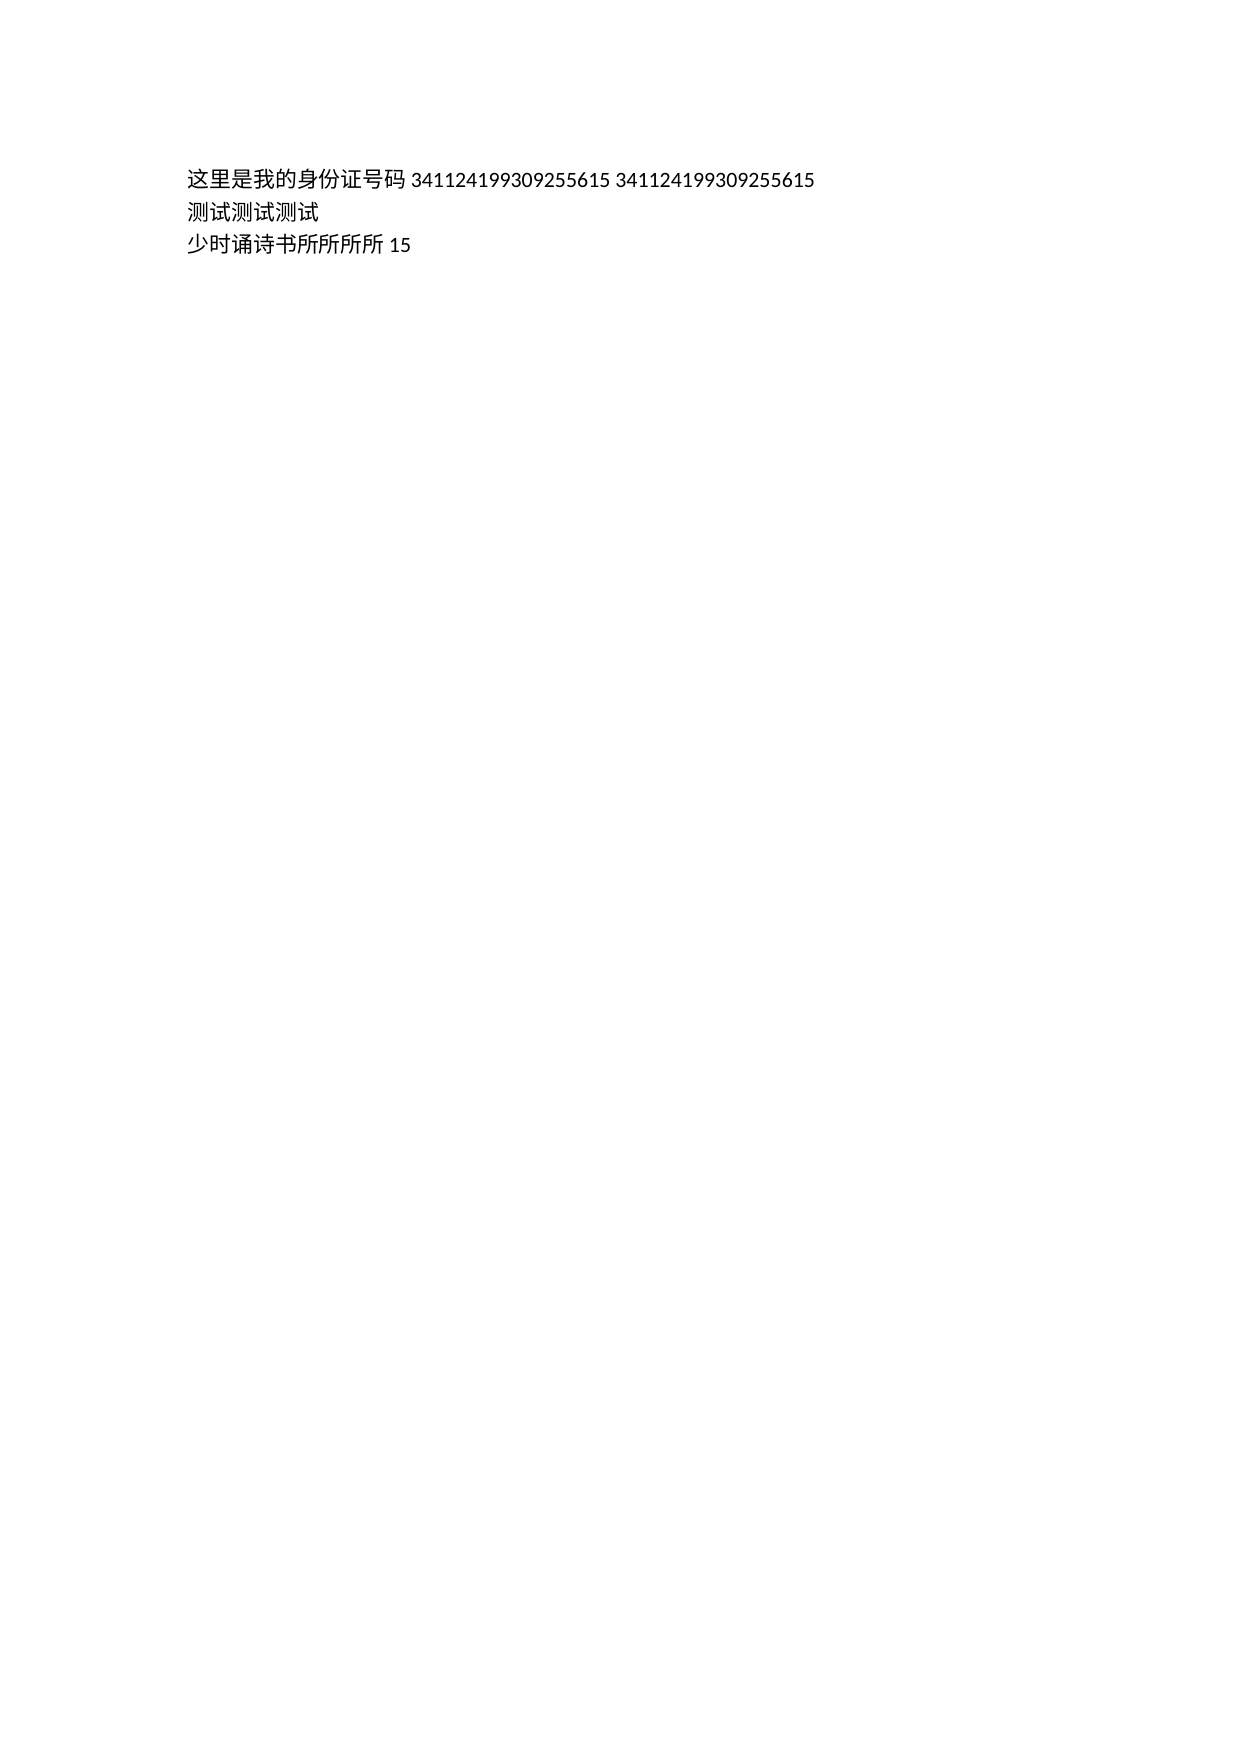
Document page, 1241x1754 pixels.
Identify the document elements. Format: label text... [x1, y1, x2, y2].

text 这里是我的身份证号码341124199309255615 341124199309255615 [187, 162, 1053, 194]
text 少时诵诗书所所所所15 [187, 227, 1053, 259]
text 测试测试测试 [187, 194, 1053, 227]
